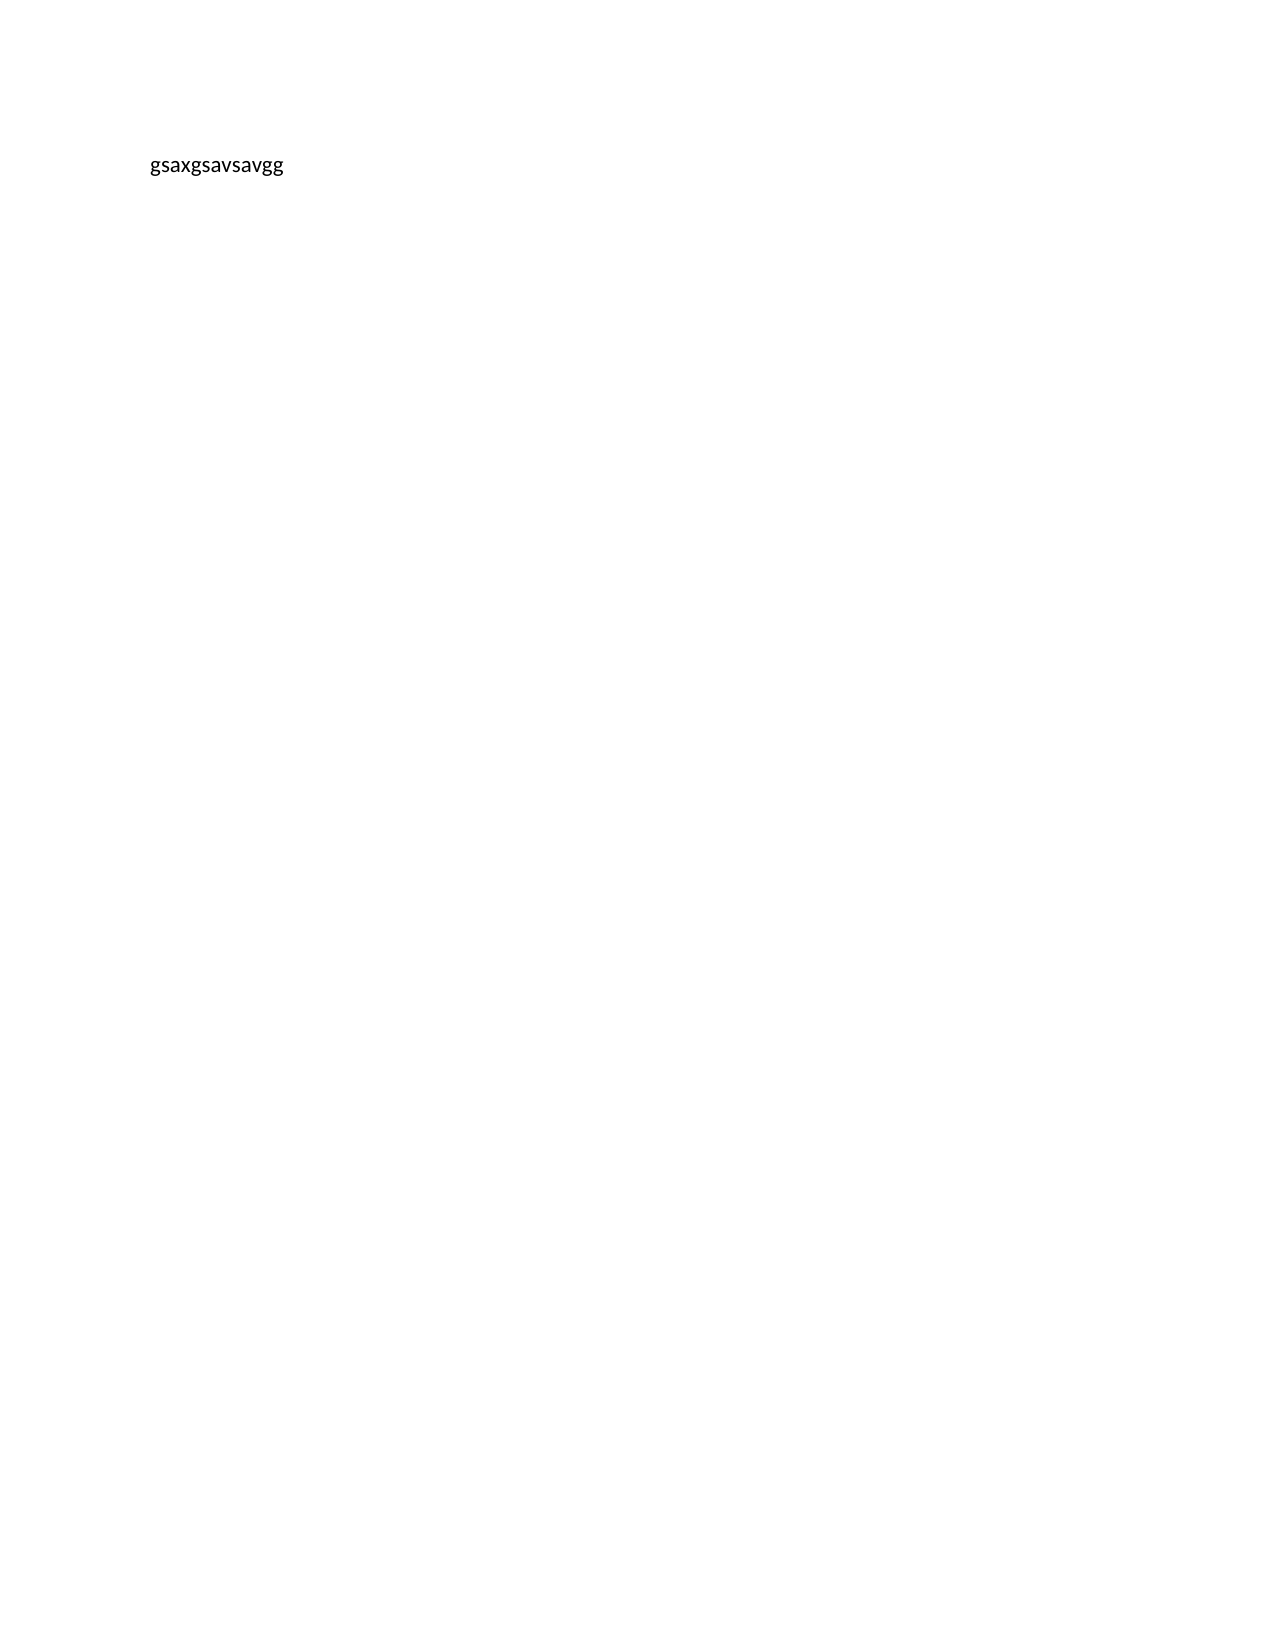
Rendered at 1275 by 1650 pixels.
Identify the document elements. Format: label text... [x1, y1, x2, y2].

text gsaxgsavsavgg [150, 150, 1125, 178]
